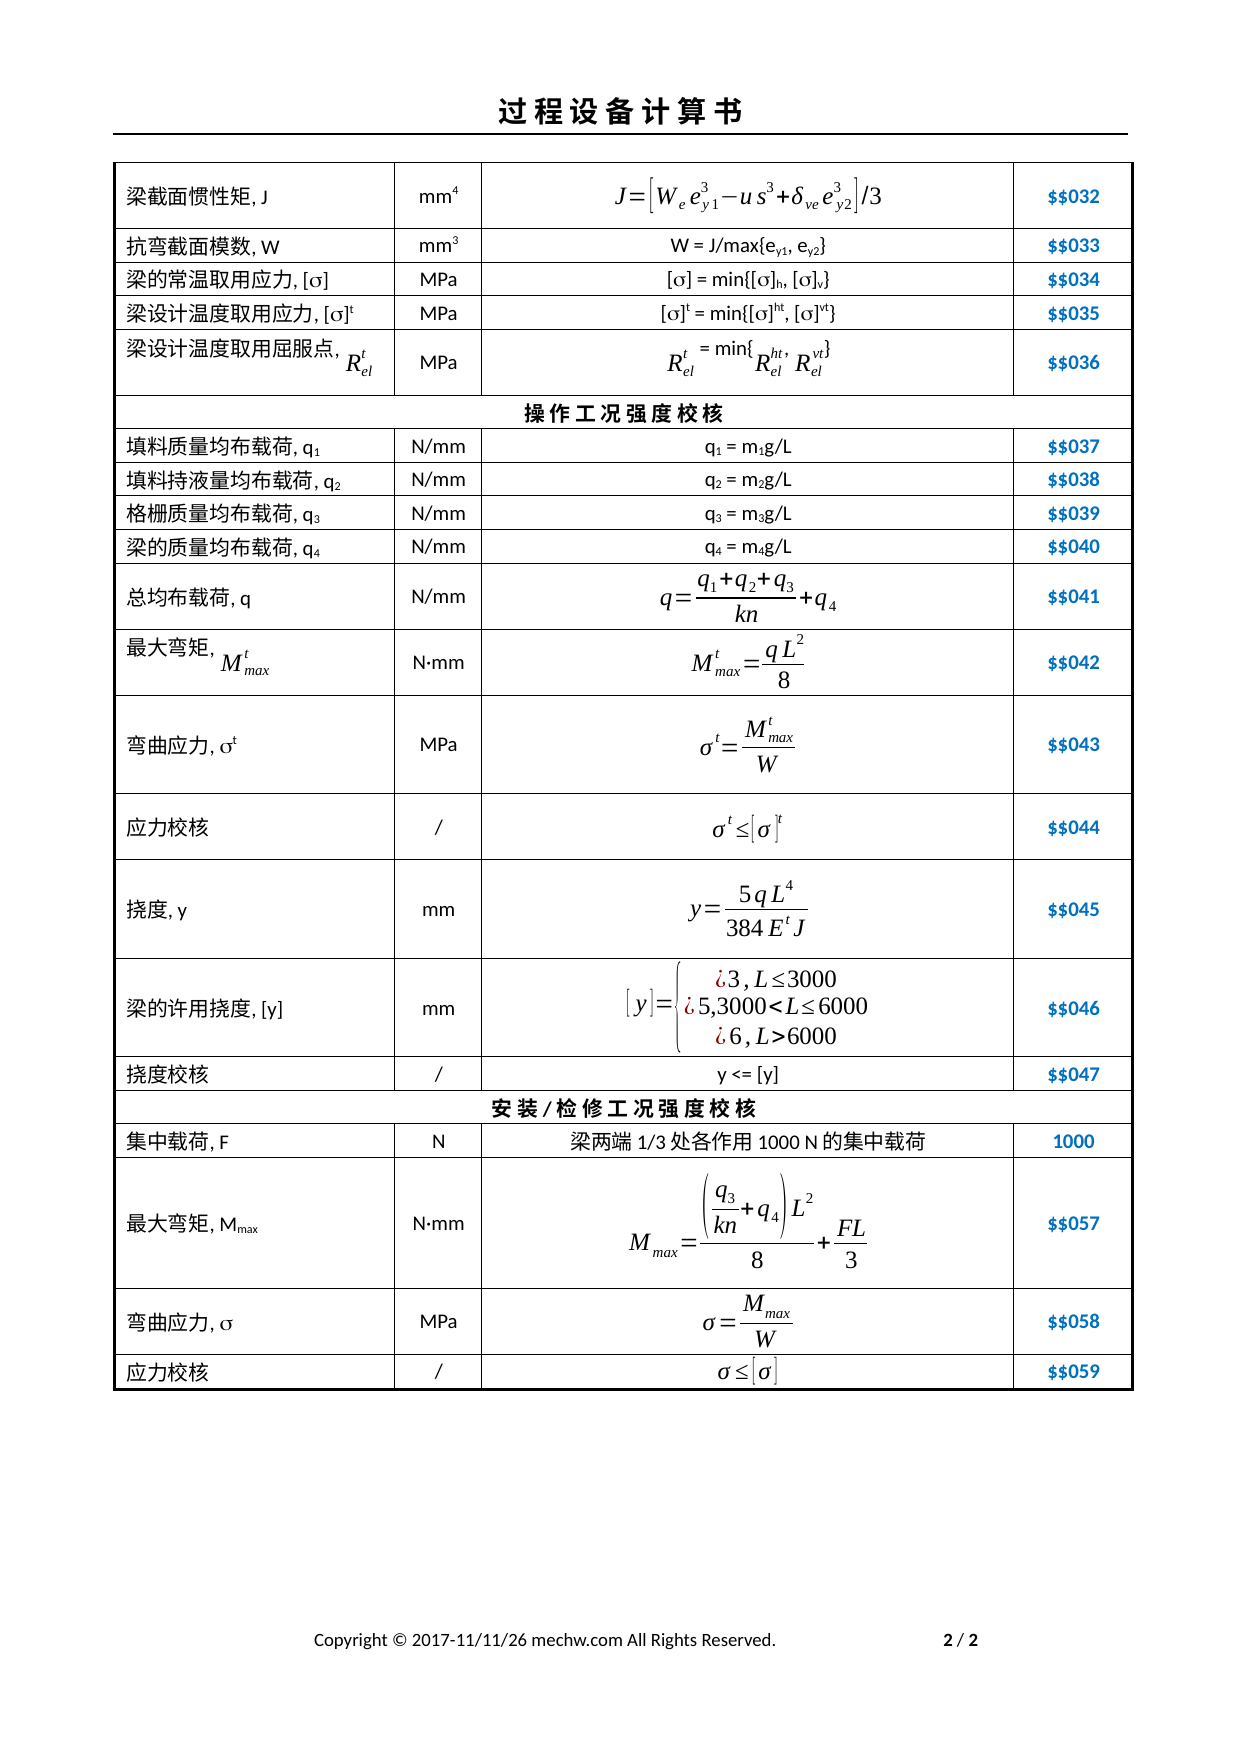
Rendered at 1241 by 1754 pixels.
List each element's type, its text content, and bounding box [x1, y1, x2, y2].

table_cell 操 作 工 况 强 度 校 核 [116, 396, 1131, 428]
table_cell N/mm [395, 496, 481, 529]
table_cell $$039 [1014, 496, 1131, 529]
table_cell $$043 [1014, 696, 1131, 793]
table_cell $$047 [1014, 1057, 1131, 1090]
table_cell 填料质量均布载荷, q1 [116, 429, 394, 462]
table_cell N/mm [395, 530, 481, 562]
table_cell 应力校核 [116, 794, 394, 859]
table_cell 总均布载荷, q [116, 564, 394, 628]
table_cell MPa [395, 296, 481, 329]
table_cell $$041 [1014, 564, 1131, 628]
table_cell mm4 [395, 163, 481, 228]
table_cell [482, 1158, 1013, 1288]
table_cell MPa [395, 696, 481, 793]
table_cell N/mm [395, 564, 481, 628]
table_cell $$042 [1014, 630, 1131, 694]
table_cell 最大弯矩, Mmax [116, 1158, 394, 1288]
table_cell [482, 794, 1013, 859]
table_cell mm [395, 860, 481, 958]
table_cell 格栅质量均布载荷, q3 [116, 496, 394, 529]
table_cell N·mm [395, 630, 481, 694]
table_cell q3 = m3g/L [482, 496, 1013, 529]
table_cell 梁两端1/3处各作用1000 N的集中载荷 [482, 1124, 1013, 1157]
table_cell 集中载荷, F [116, 1124, 394, 1157]
table_cell mm3 [395, 229, 481, 262]
table_cell 梁的常温取用应力, [] [116, 263, 394, 295]
table_cell $$032 [1014, 163, 1131, 228]
table_cell $$033 [1014, 229, 1131, 262]
table_cell mm [395, 959, 481, 1056]
table_cell MPa [395, 1289, 481, 1354]
table_cell W = J/max{ey1, ey2} [482, 229, 1013, 262]
table_cell [482, 1289, 1013, 1354]
table_cell / [395, 1355, 481, 1387]
table_cell N/mm [395, 463, 481, 495]
table_cell [482, 860, 1013, 958]
table_cell $$059 [1014, 1355, 1131, 1387]
table_cell / [395, 794, 481, 859]
table_cell $$040 [1014, 530, 1131, 562]
table_cell 抗弯截面模数, W [116, 229, 394, 262]
table_cell 应力校核 [116, 1355, 394, 1387]
table_cell 填料持液量均布载荷, q2 [116, 463, 394, 495]
table_cell $$046 [1014, 959, 1131, 1056]
table_cell 梁截面惯性矩, J [116, 163, 394, 228]
table_cell 梁设计温度取用应力, []t [116, 296, 394, 329]
table_cell $$044 [1014, 794, 1131, 859]
table_cell y <= [y] [482, 1057, 1013, 1090]
table_cell [482, 564, 1013, 628]
table_cell q4 = m4g/L [482, 530, 1013, 562]
table_cell 挠度校核 [116, 1057, 394, 1090]
table_cell $$034 [1014, 263, 1131, 295]
table_cell 最大弯矩, [116, 630, 394, 694]
table_cell $$036 [1014, 330, 1131, 395]
table_cell $$038 [1014, 463, 1131, 495]
table_cell = min{, } [482, 330, 1013, 395]
table_cell N [395, 1124, 481, 1157]
table_cell $$035 [1014, 296, 1131, 329]
table_cell 梁设计温度取用屈服点, [116, 330, 394, 395]
table_cell MPa [395, 330, 481, 395]
table_cell q1 = m1g/L [482, 429, 1013, 462]
table_cell [] = min{[]h, []v} [482, 263, 1013, 295]
table_cell [482, 1355, 1013, 1387]
table_cell 梁的许用挠度, [y] [116, 959, 394, 1056]
table_cell 弯曲应力, [116, 1289, 394, 1354]
table_cell $$057 [1014, 1158, 1131, 1288]
table_cell [482, 696, 1013, 793]
table_cell $$058 [1014, 1289, 1131, 1354]
table_cell $$045 [1014, 860, 1131, 958]
table_cell []t = min{[]ht, []vt} [482, 296, 1013, 329]
table_cell 挠度, y [116, 860, 394, 958]
table_cell $$037 [1014, 429, 1131, 462]
table_cell q2 = m2g/L [482, 463, 1013, 495]
table_cell / [395, 1057, 481, 1090]
table_cell 安 装 / 检 修 工 况 强 度 校 核 [116, 1091, 1131, 1123]
table_cell N·mm [395, 1158, 481, 1288]
table_cell N/mm [395, 429, 481, 462]
table_cell [482, 630, 1013, 694]
table_cell MPa [395, 263, 481, 295]
table_cell [482, 163, 1013, 228]
table_cell 弯曲应力, t [116, 696, 394, 793]
table_cell [482, 959, 1013, 1056]
table_cell 梁的质量均布载荷, q4 [116, 530, 394, 562]
table_cell 1000 [1014, 1124, 1131, 1157]
